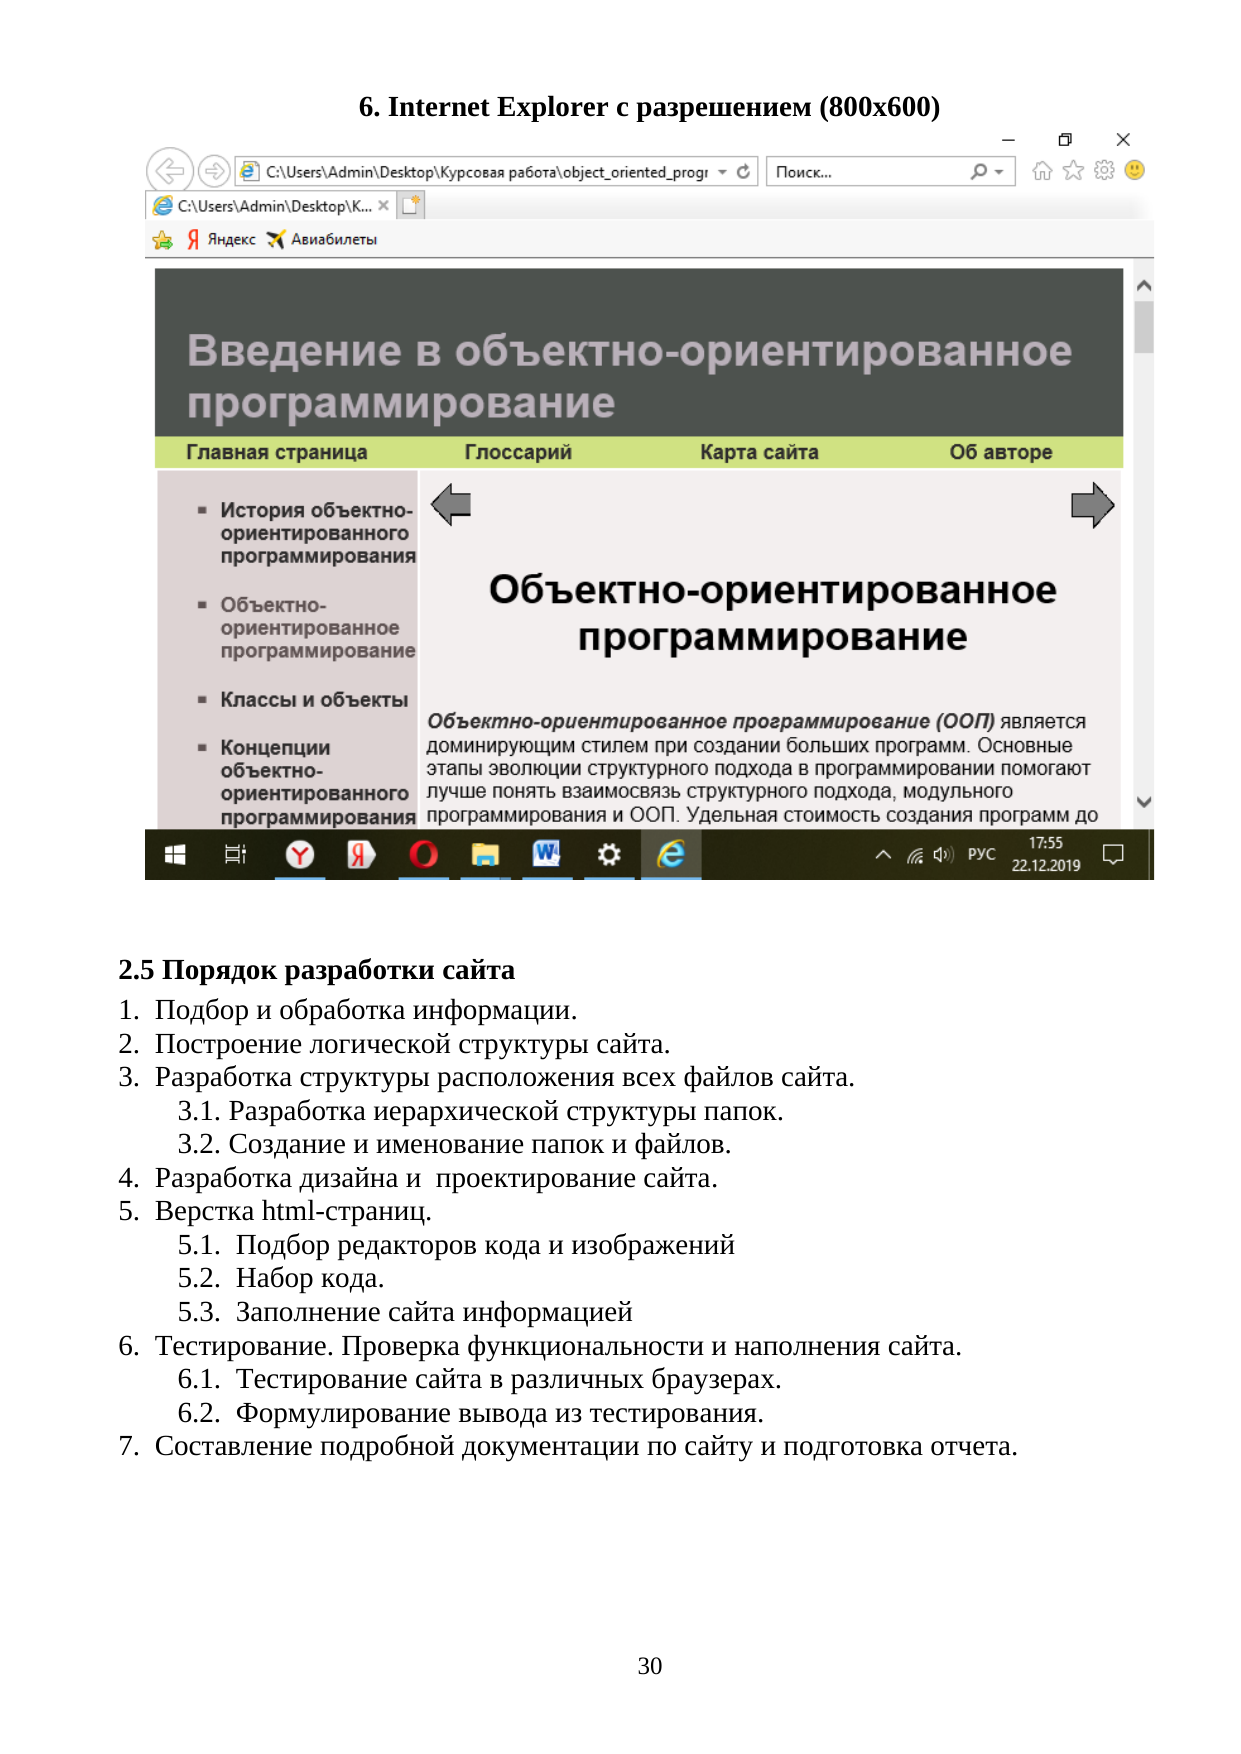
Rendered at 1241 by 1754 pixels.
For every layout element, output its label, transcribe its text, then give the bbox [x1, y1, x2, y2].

text 1. Подбор и обработка информации. [44, 992, 1181, 1026]
text 4. Разработка дизайна и проектирование сайта. [44, 1160, 1181, 1193]
text 5. Верстка html-страниц. [44, 1193, 1181, 1227]
picture [145, 122, 1155, 880]
text 5.1. Подбор редакторов кода и изображений [177, 1227, 1181, 1261]
text 7. Составление подробной документации по сайту и подготовка отчета. [44, 1428, 1181, 1462]
text 3.1. Разработка иерархической структуры папок. [177, 1093, 1181, 1126]
text 6.2. Формулирование вывода из тестирования. [177, 1395, 1181, 1428]
text 5.3. Заполнение сайта информацией [177, 1294, 1181, 1328]
text 2.5 Порядок разработки сайта [118, 952, 1181, 986]
text 2. Построение логической структуры сайта. [44, 1026, 1181, 1059]
text 3.2. Создание и именование папок и файлов. [177, 1126, 1181, 1160]
text 6. Тестирование. Проверка функциональности и наполнения сайта. [44, 1328, 1181, 1361]
text 5.2. Набор кода. [177, 1261, 1181, 1294]
text 6.1. Тестирование сайта в различных браузерах. [177, 1361, 1181, 1395]
text 3. Разработка структуры расположения всех файлов сайта. [44, 1059, 1181, 1093]
